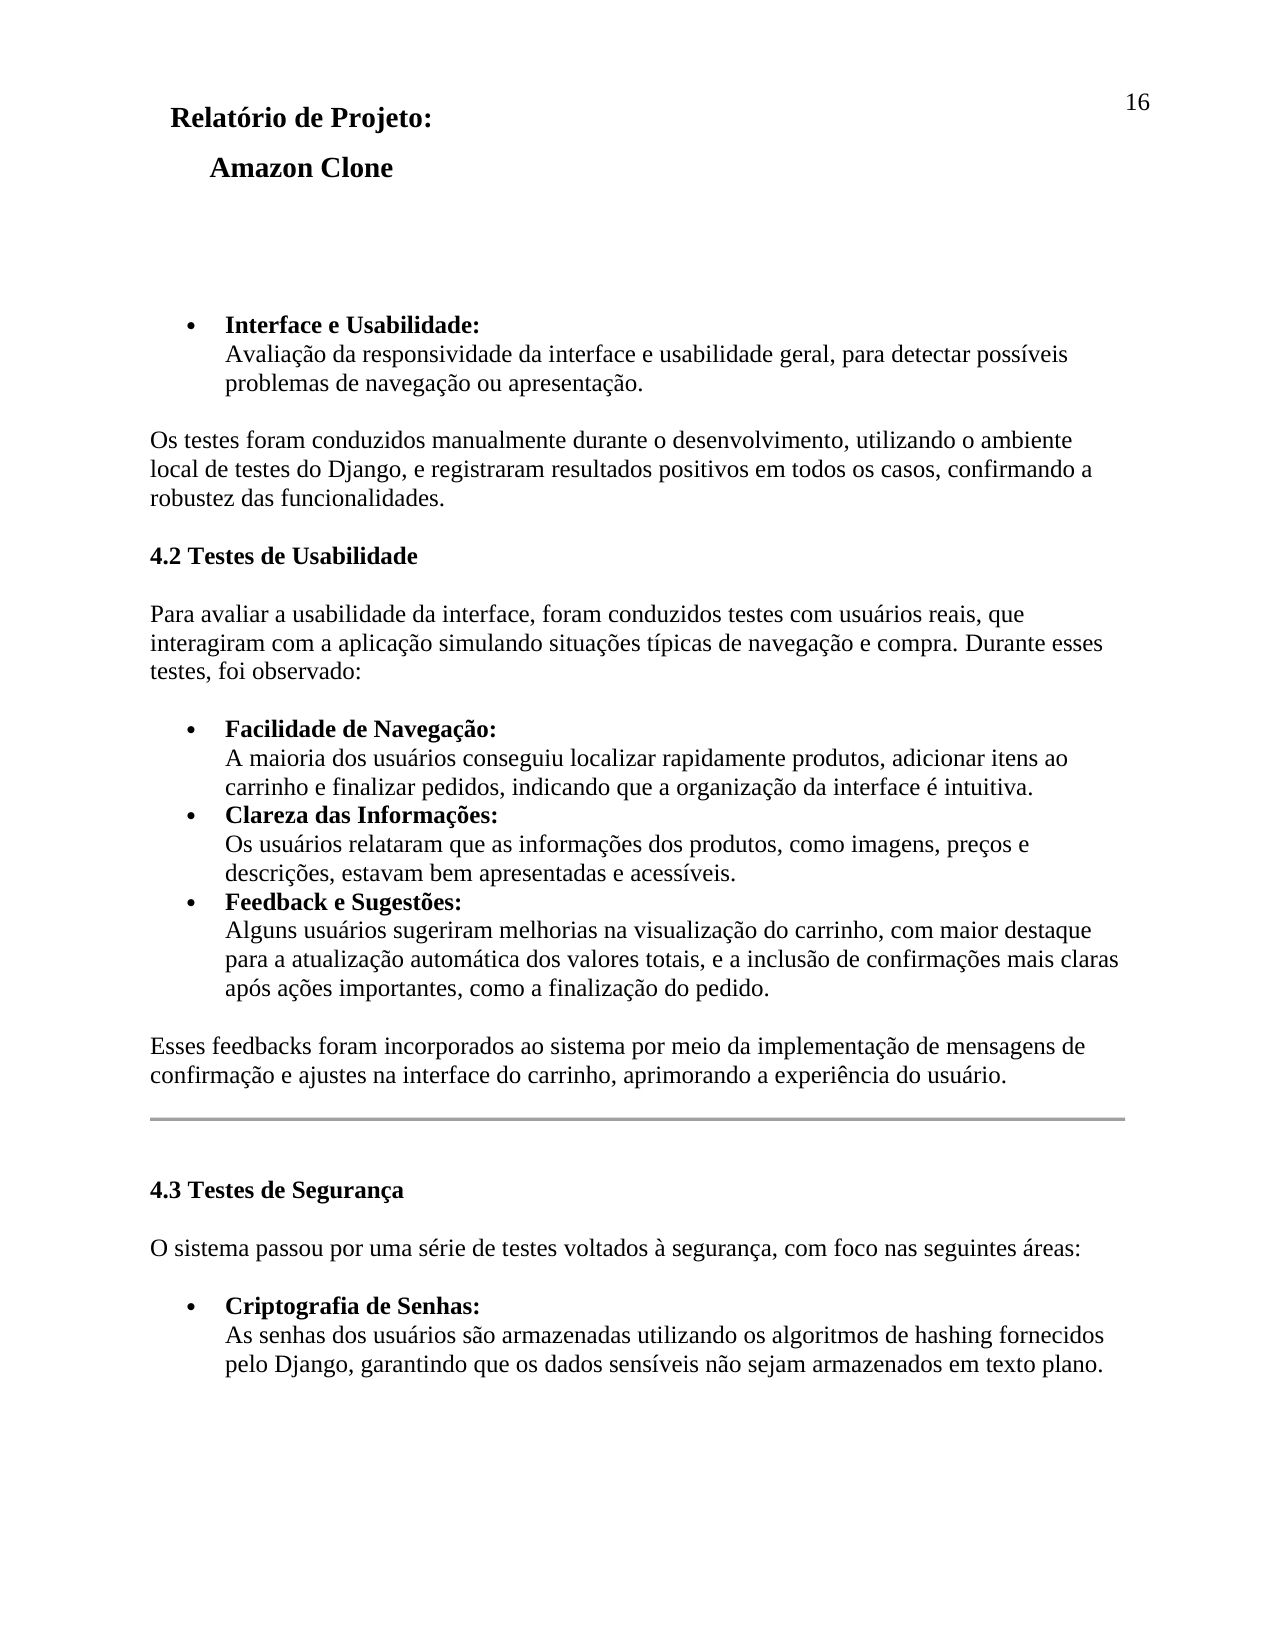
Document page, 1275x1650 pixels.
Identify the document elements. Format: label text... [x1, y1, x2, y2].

list Interface e Usabilidade: Avaliação da responsividade da interface e usabilidade geral, para detectar possíveis problemas de navegação ou apresentação. [187, 310, 1125, 396]
list Facilidade de Navegação: A maioria dos usuários conseguiu localizar rapidamente produtos, adicionar itens ao carrinho e finalizar pedidos, indicando que a organização da interface é intuitiva. [187, 714, 1125, 801]
text 4.3 Testes de Segurança [150, 1176, 1125, 1204]
text Esses feedbacks foram incorporados ao sistema por meio da implementação de mensagens de confirmação e ajustes na interface do carrinho, aprimorando a experiência do usuário. [150, 1031, 1125, 1088]
text Para avaliar a usabilidade da interface, foram conduzidos testes com usuários reais, que interagiram com a aplicação simulando situações típicas de navegação e compra. Durante esses testes, foi observado: [150, 599, 1125, 685]
list Feedback e Sugestões: Alguns usuários sugeriram melhorias na visualização do carrinho, com maior destaque para a atualização automática dos valores totais, e a inclusão de confirmações mais claras após ações importantes, como a finalização do pedido. [187, 887, 1125, 1002]
list Criptografia de Senhas: As senhas dos usuários são armazenadas utilizando os algoritmos de hashing fornecidos pelo Django, garantindo que os dados sensíveis não sejam armazenados em texto plano. [187, 1291, 1125, 1378]
list Clareza das Informações: Os usuários relataram que as informações dos produtos, como imagens, preços e descrições, estavam bem apresentadas e acessíveis. [187, 801, 1125, 887]
text O sistema passou por uma série de testes voltados à segurança, com foco nas seguintes áreas: [150, 1233, 1125, 1262]
text Os testes foram conduzidos manualmente durante o desenvolvimento, utilizando o ambiente local de testes do Django, e registraram resultados positivos em todos os casos, confirmando a robustez das funcionalidades. [150, 426, 1125, 512]
text 4.2 Testes de Usabilidade [150, 541, 1125, 570]
